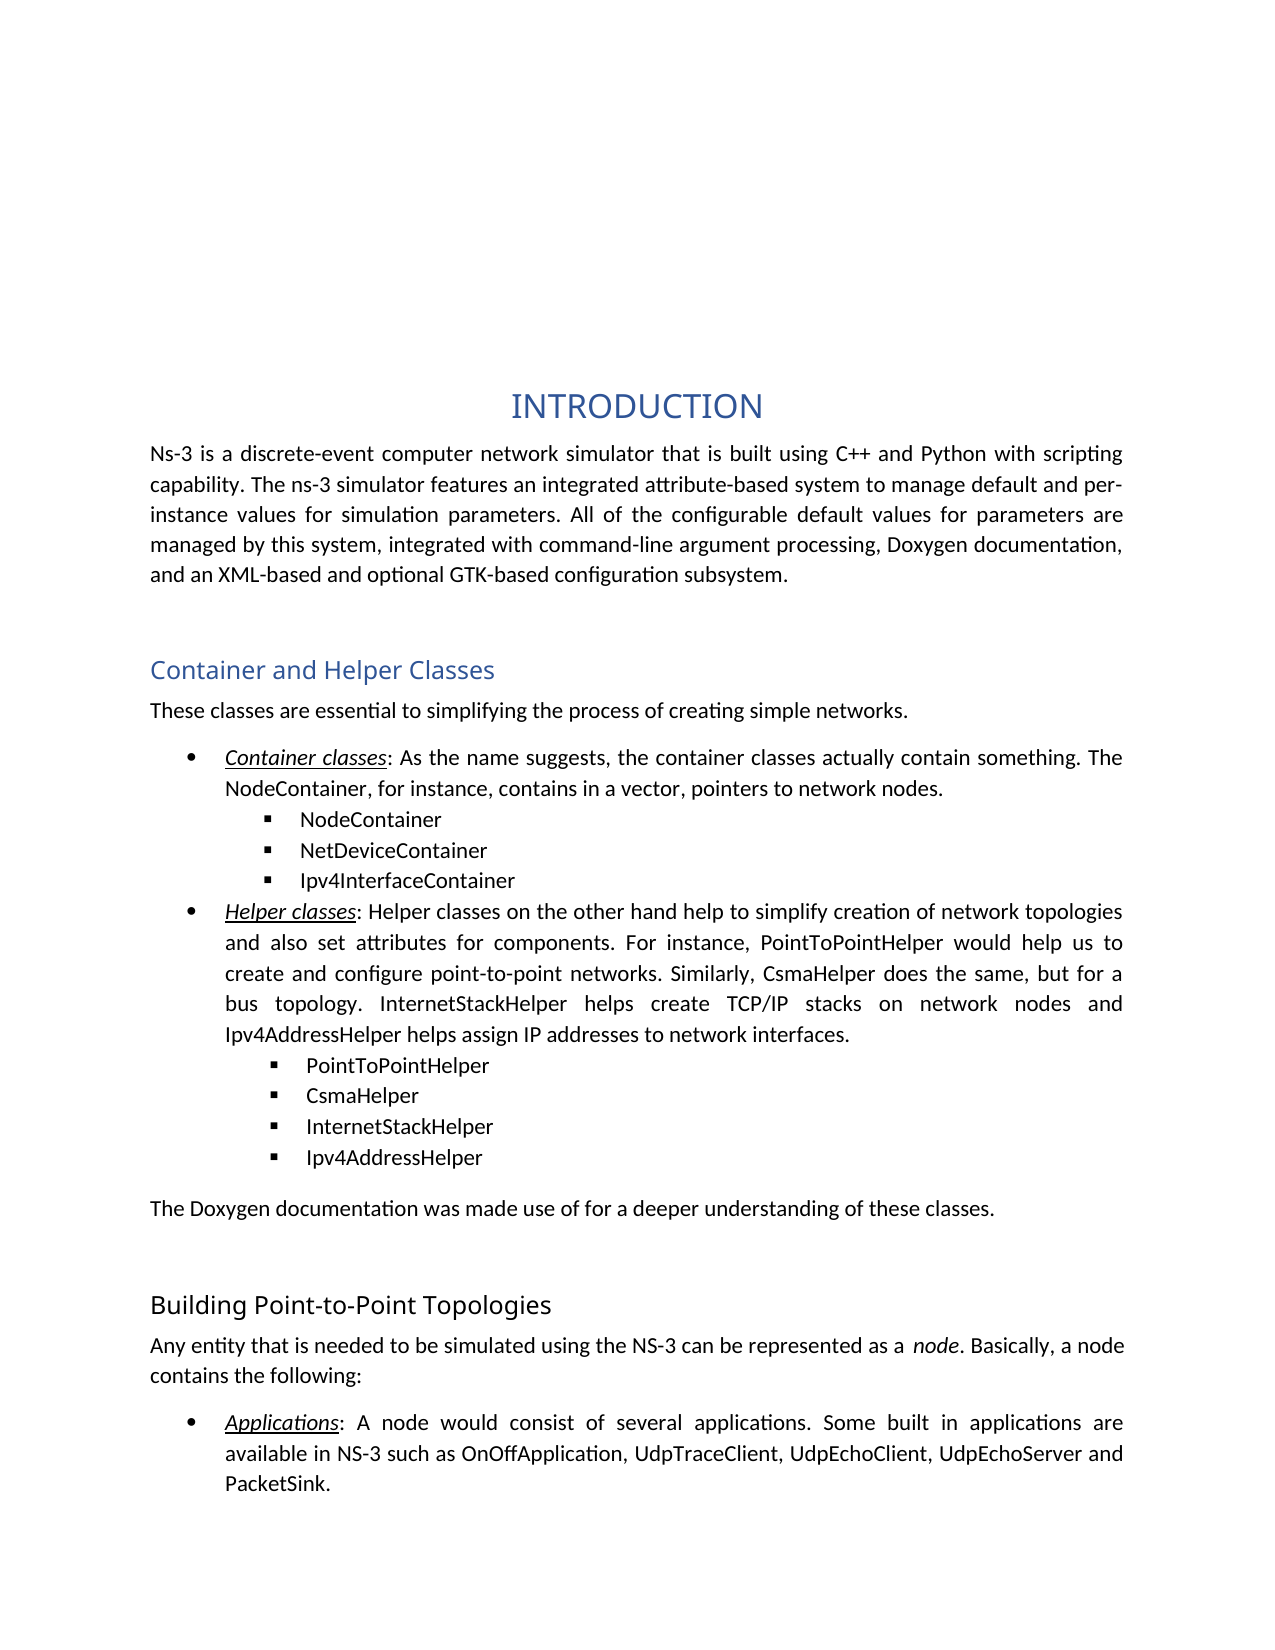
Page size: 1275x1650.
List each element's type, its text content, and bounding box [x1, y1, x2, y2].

text These classes are essential to simplifying the process of creating simple networks. [150, 697, 1125, 725]
list Helper classes: Helper classes on the other hand help to simplify creation of network topologies and also set attributes for components. For instance, PointToPointHelper would help us to create and configure point-to-point networks. Similarly, CsmaHelper does the same, but for a bus topology. InternetStackHelper helps create TCP/IP stacks on network nodes and Ipv4AddressHelper helps assign IP addresses to network interfaces. [187, 897, 1125, 1048]
list PointToPointHelper [269, 1051, 1125, 1079]
list NetDeviceContainer [262, 836, 1125, 864]
subtitle INTRODUCTION [150, 383, 1125, 429]
text Ns-3 is a discrete-event computer network simulator that is built using C++ and Python with scripting capability. The ns-3 simulator features an integrated attribute-based system to manage default and per-instance values for simulation parameters. All of the configurable default values for parameters are managed by this system, integrated with command-line argument processing, Doxygen documentation, and an XML-based and optional GTK-based configuration subsystem. [150, 439, 1125, 588]
list NodeContainer [262, 805, 1125, 833]
subtitle Building Point-to-Point Topologies [150, 1287, 1125, 1321]
text The Doxygen documentation was made use of for a deeper understanding of these classes. [150, 1194, 1125, 1223]
list Ipv4InterfaceContainer [262, 866, 1125, 894]
list Container classes: As the name suggests, the container classes actually contain something. The NodeContainer, for instance, contains in a vector, pointers to network nodes. [187, 743, 1125, 802]
list Applications: A node would consist of several applications. Some built in applications are available in NS-3 such as OnOffApplication, UdpTraceClient, UdpEchoClient, UdpEchoServer and PacketSink. [187, 1408, 1125, 1497]
subtitle Container and Helper Classes [150, 653, 1125, 687]
list InternetStackHelper [269, 1112, 1125, 1140]
text Any entity that is needed to be simulated using the NS-3 can be represented as a node. Basically, a node contains the following: [150, 1331, 1125, 1389]
list CsmaHelper [269, 1082, 1125, 1109]
list Ipv4AddressHelper [269, 1143, 1125, 1171]
